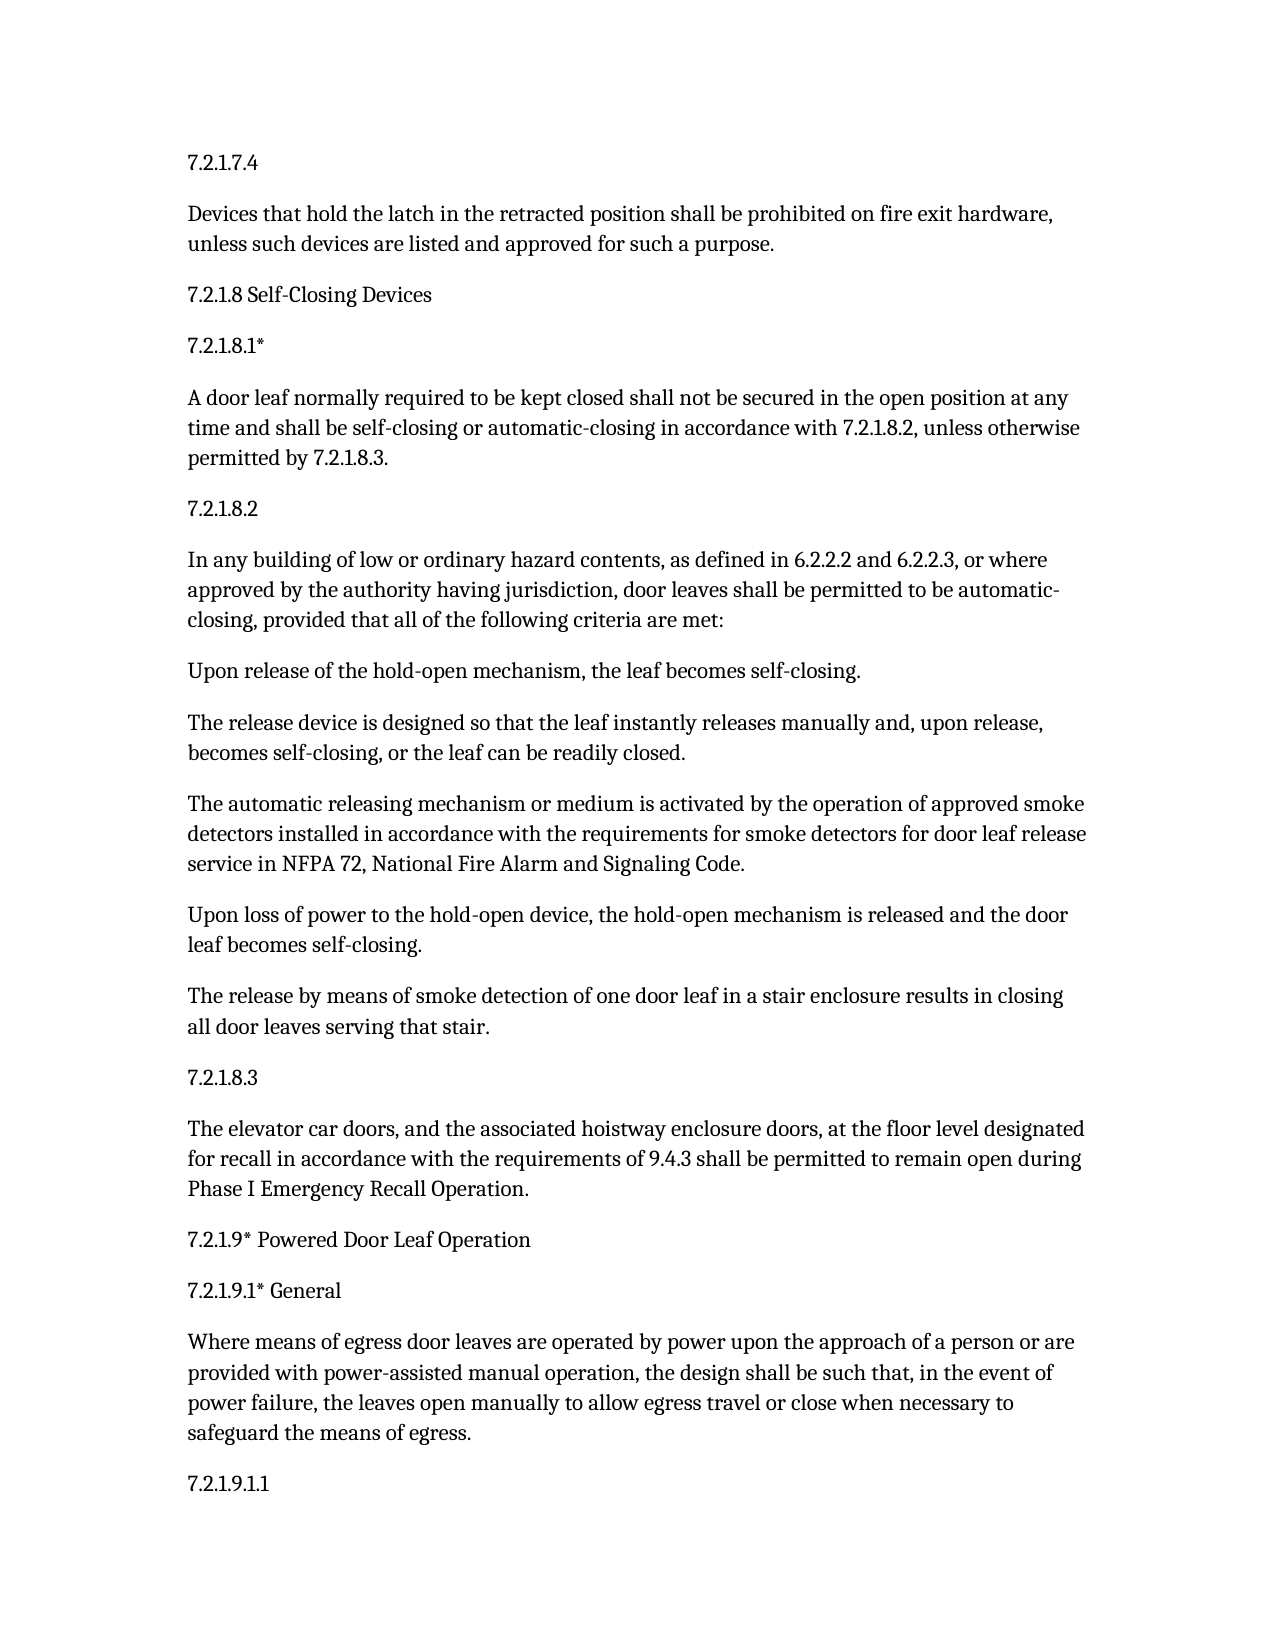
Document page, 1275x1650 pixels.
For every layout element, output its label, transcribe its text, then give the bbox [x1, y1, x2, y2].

text In any building of low or ordinary hazard contents, as defined in 6.2.2.2 and 6.2.2.3, or where approved by the authority having jurisdiction, door leaves shall be permitted to be automatic-closing, provided that all of the following criteria are met: [187, 547, 1087, 634]
text Upon release of the hold-open mechanism, the leaf becomes self-closing. [187, 658, 1087, 685]
text Upon loss of power to the hold-open device, the hold-open mechanism is released and the door leaf becomes self-closing. [187, 902, 1087, 959]
text The release by means of smoke detection of one door leaf in a stair enclosure results in closing all door leaves serving that stair. [187, 983, 1087, 1040]
text The automatic releasing mechanism or medium is activated by the operation of approved smoke detectors installed in accordance with the requirements for smoke detectors for door leaf release service in NFPA 72, National Fire Alarm and Signaling Code. [187, 791, 1087, 877]
text 7.2.1.9.1* General [187, 1278, 1087, 1304]
text 7.2.1.9.1.1 [187, 1471, 1087, 1497]
text 7.2.1.8.2 [187, 496, 1087, 522]
text The release device is designed so that the leaf instantly releases manually and, upon release, becomes self-closing, or the leaf can be readily closed. [187, 709, 1087, 766]
text 7.2.1.9* Powered Door Leaf Operation [187, 1227, 1087, 1253]
text 7.2.1.8.1* [187, 333, 1087, 360]
text 7.2.1.8 Self-Closing Devices [187, 282, 1087, 309]
text Where means of egress door leaves are operated by power upon the approach of a person or are provided with power-assisted manual operation, the design shall be such that, in the event of power failure, the leaves open manually to allow egress travel or close when necessary to safeguard the means of egress. [187, 1329, 1087, 1446]
text 7.2.1.8.3 [187, 1064, 1087, 1091]
text The elevator car doors, and the associated hoistway enclosure doors, at the floor level designated for recall in accordance with the requirements of 9.4.3 shall be permitted to remain open during Phase I Emergency Recall Operation. [187, 1116, 1087, 1202]
text 7.2.1.7.4 [187, 150, 1087, 176]
text A door leaf normally required to be kept closed shall not be secured in the open position at any time and shall be self-closing or automatic-closing in accordance with 7.2.1.8.2, unless otherwise permitted by 7.2.1.8.3. [187, 384, 1087, 471]
text Devices that hold the latch in the retracted position shall be prohibited on fire exit hardware, unless such devices are listed and approved for such a purpose. [187, 201, 1087, 258]
